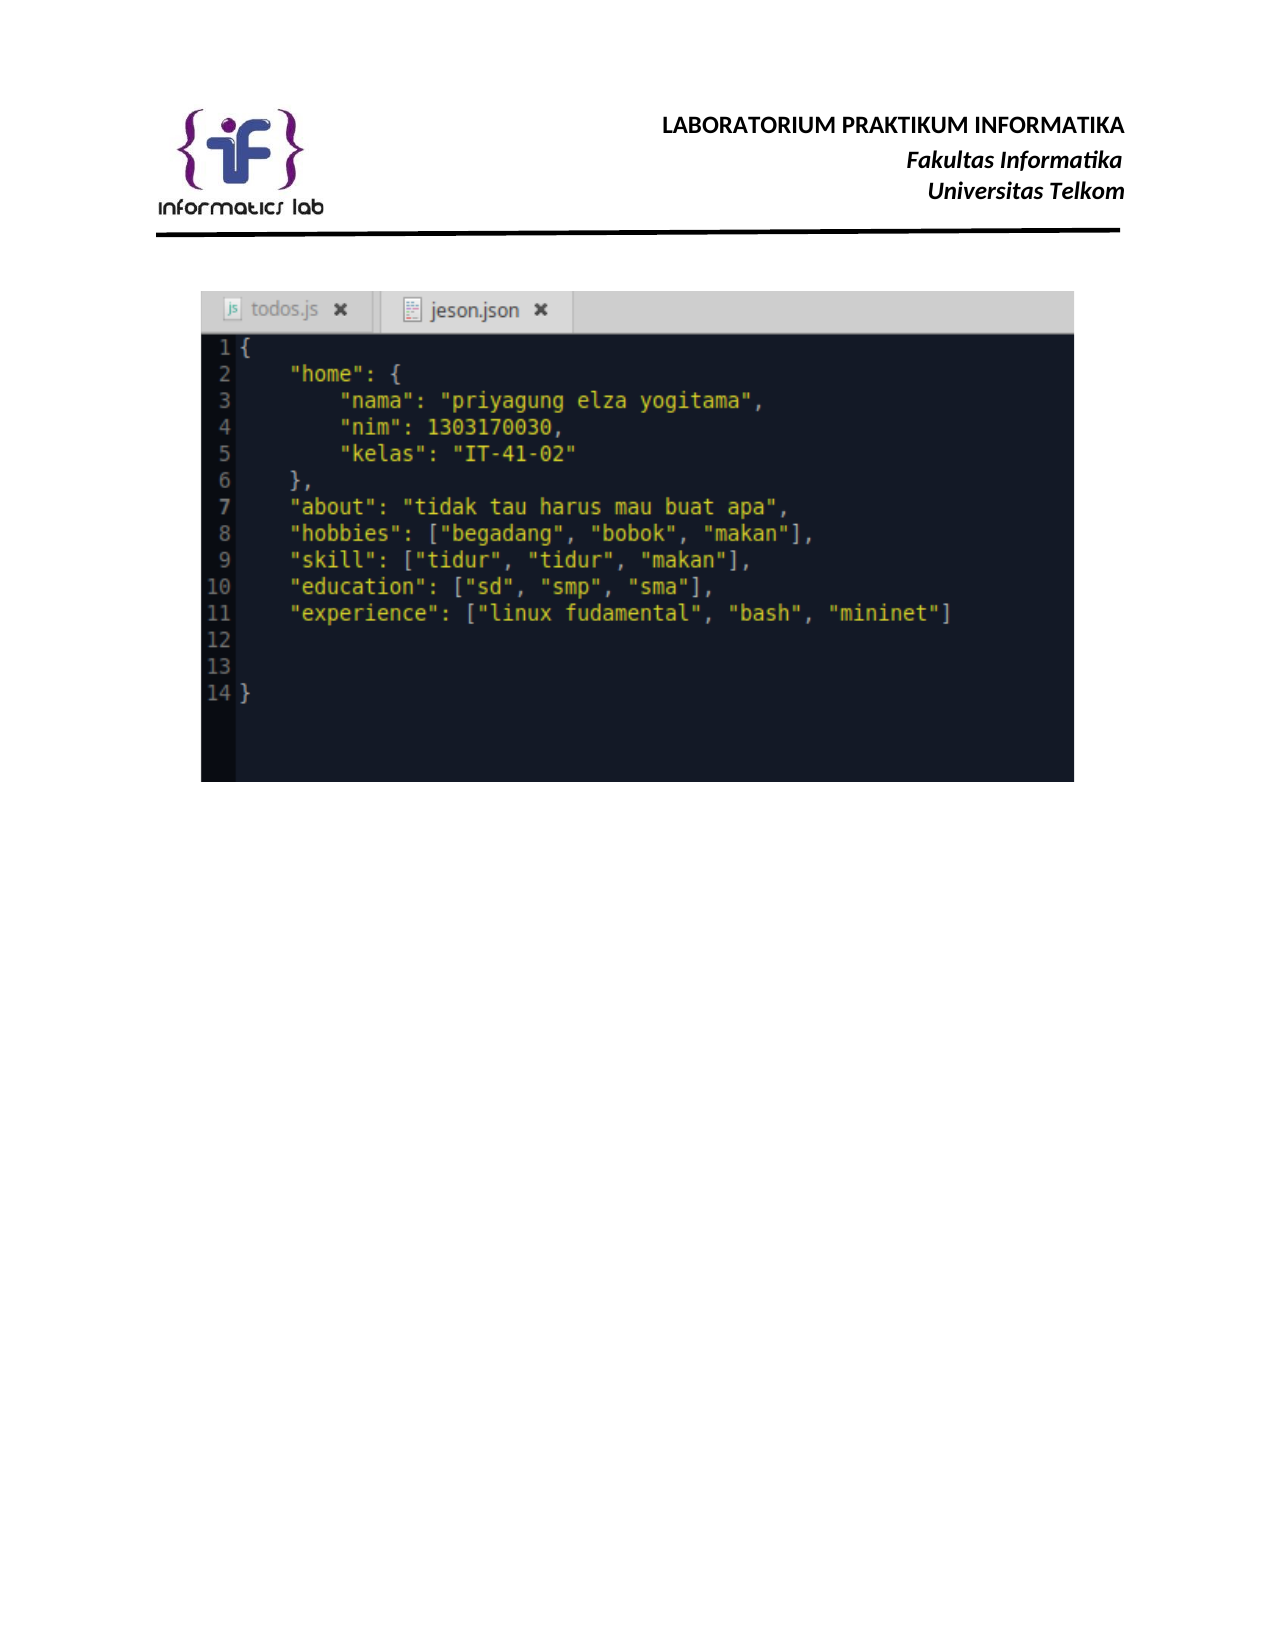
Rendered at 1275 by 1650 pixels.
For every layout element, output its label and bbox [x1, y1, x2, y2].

picture [200, 291, 1075, 782]
picture [157, 104, 324, 219]
